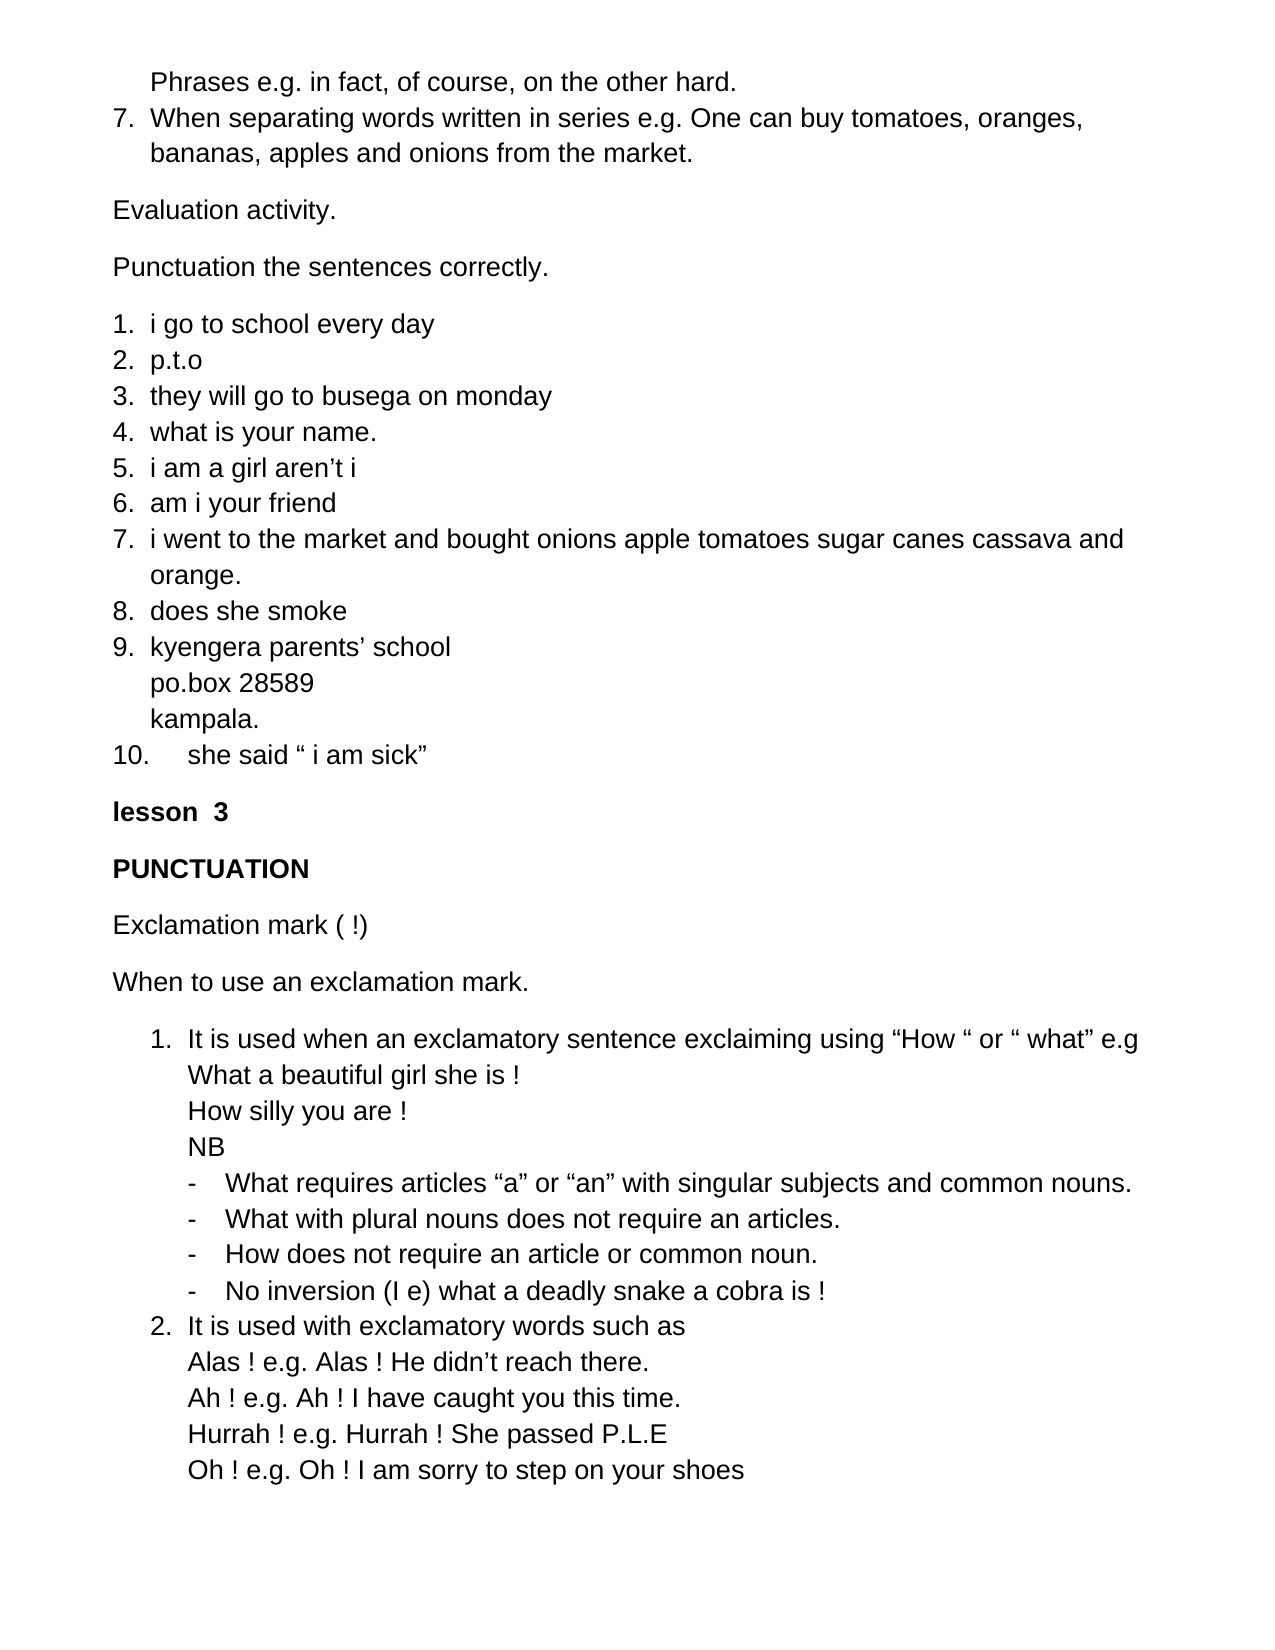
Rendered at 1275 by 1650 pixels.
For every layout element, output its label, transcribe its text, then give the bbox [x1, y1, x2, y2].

list am i your friend [112, 487, 1191, 519]
list Ah ! e.g. Ah ! I have caught you this time. [187, 1382, 1191, 1413]
list they will go to busega on monday [112, 380, 1191, 411]
list How silly you are ! [187, 1095, 1191, 1126]
text Exclamation mark ( !) [112, 909, 1191, 941]
list What with plural nouns does not require an articles. [187, 1203, 1191, 1234]
text Evaluation activity. [112, 194, 1191, 226]
list does she smoke [112, 595, 1191, 627]
list It is used when an exclamatory sentence exclaiming using “How “ or “ what” e.g What a beautiful girl she is ! [150, 1023, 1191, 1090]
list po.box 28589 [150, 667, 1191, 698]
list kampala. [150, 703, 1191, 734]
list Phrases e.g. in fact, of course, on the other hard. [150, 66, 1191, 97]
list How does not require an article or common noun. [187, 1238, 1191, 1270]
list It is used with exclamatory words such as [150, 1310, 1191, 1342]
list When separating words written in series e.g. One can buy tomatoes, oranges, bananas, apples and onions from the market. [112, 102, 1191, 169]
list i went to the market and bought onions apple tomatoes sugar canes cassava and orange. [112, 523, 1191, 591]
text Punctuation the sentences correctly. [112, 251, 1191, 282]
list No inversion (I e) what a deadly snake a cobra is ! [187, 1274, 1191, 1306]
list p.t.o [112, 344, 1191, 375]
list Hurrah ! e.g. Hurrah ! She passed P.L.E [187, 1418, 1191, 1449]
text lesson 3 [112, 796, 1191, 827]
list Alas ! e.g. Alas ! He didn’t reach there. [187, 1346, 1191, 1378]
list Oh ! e.g. Oh ! I am sorry to step on your shoes [187, 1454, 1191, 1485]
list what is your name. [112, 416, 1191, 447]
list What requires articles “a” or “an” with singular subjects and common nouns. [187, 1167, 1191, 1198]
list kyengera parents’ school [112, 631, 1191, 662]
list she said “ i am sick” [112, 739, 1191, 770]
list i go to school every day [112, 308, 1191, 339]
text PUNCTUATION [112, 853, 1191, 884]
list i am a girl aren’t i [112, 452, 1191, 483]
list NB [187, 1131, 1191, 1162]
text When to use an exclamation mark. [112, 966, 1191, 997]
